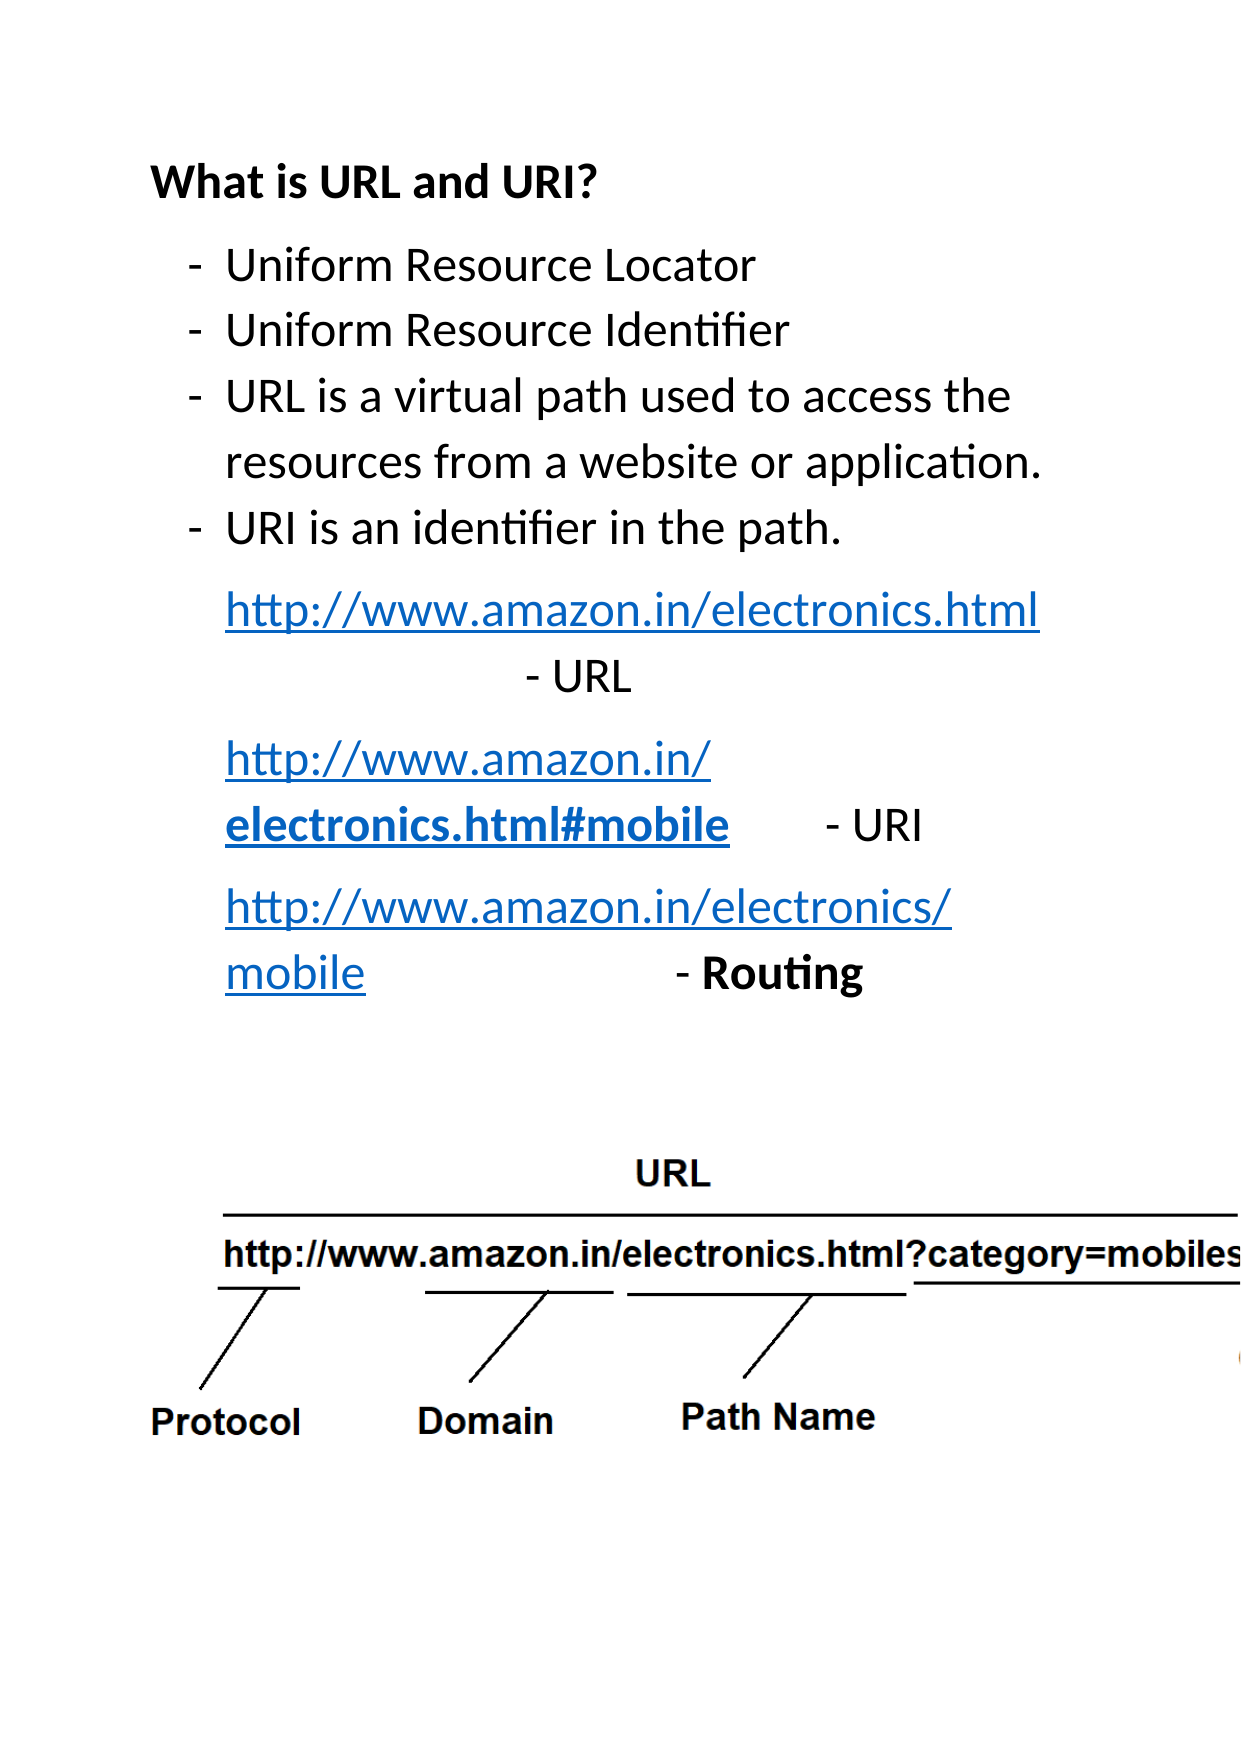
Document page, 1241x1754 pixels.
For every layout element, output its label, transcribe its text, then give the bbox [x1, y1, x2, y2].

list Uniform Resource Identifier [187, 298, 1090, 359]
text http://www.amazon.in/electronics.html#mobile - URI [225, 727, 1090, 853]
text http://www.amazon.in/electronics.html - URL [225, 578, 1090, 705]
list URI is an identifier in the path. [187, 496, 1090, 557]
picture [150, 1105, 1241, 1481]
text http://www.amazon.in/electronics/mobile - Routing [225, 875, 1090, 1002]
list Uniform Resource Locator [187, 232, 1090, 293]
text What is URL and URI? [150, 150, 1090, 211]
list URL is a virtual path used to access the resources from a website or application. [187, 364, 1090, 491]
